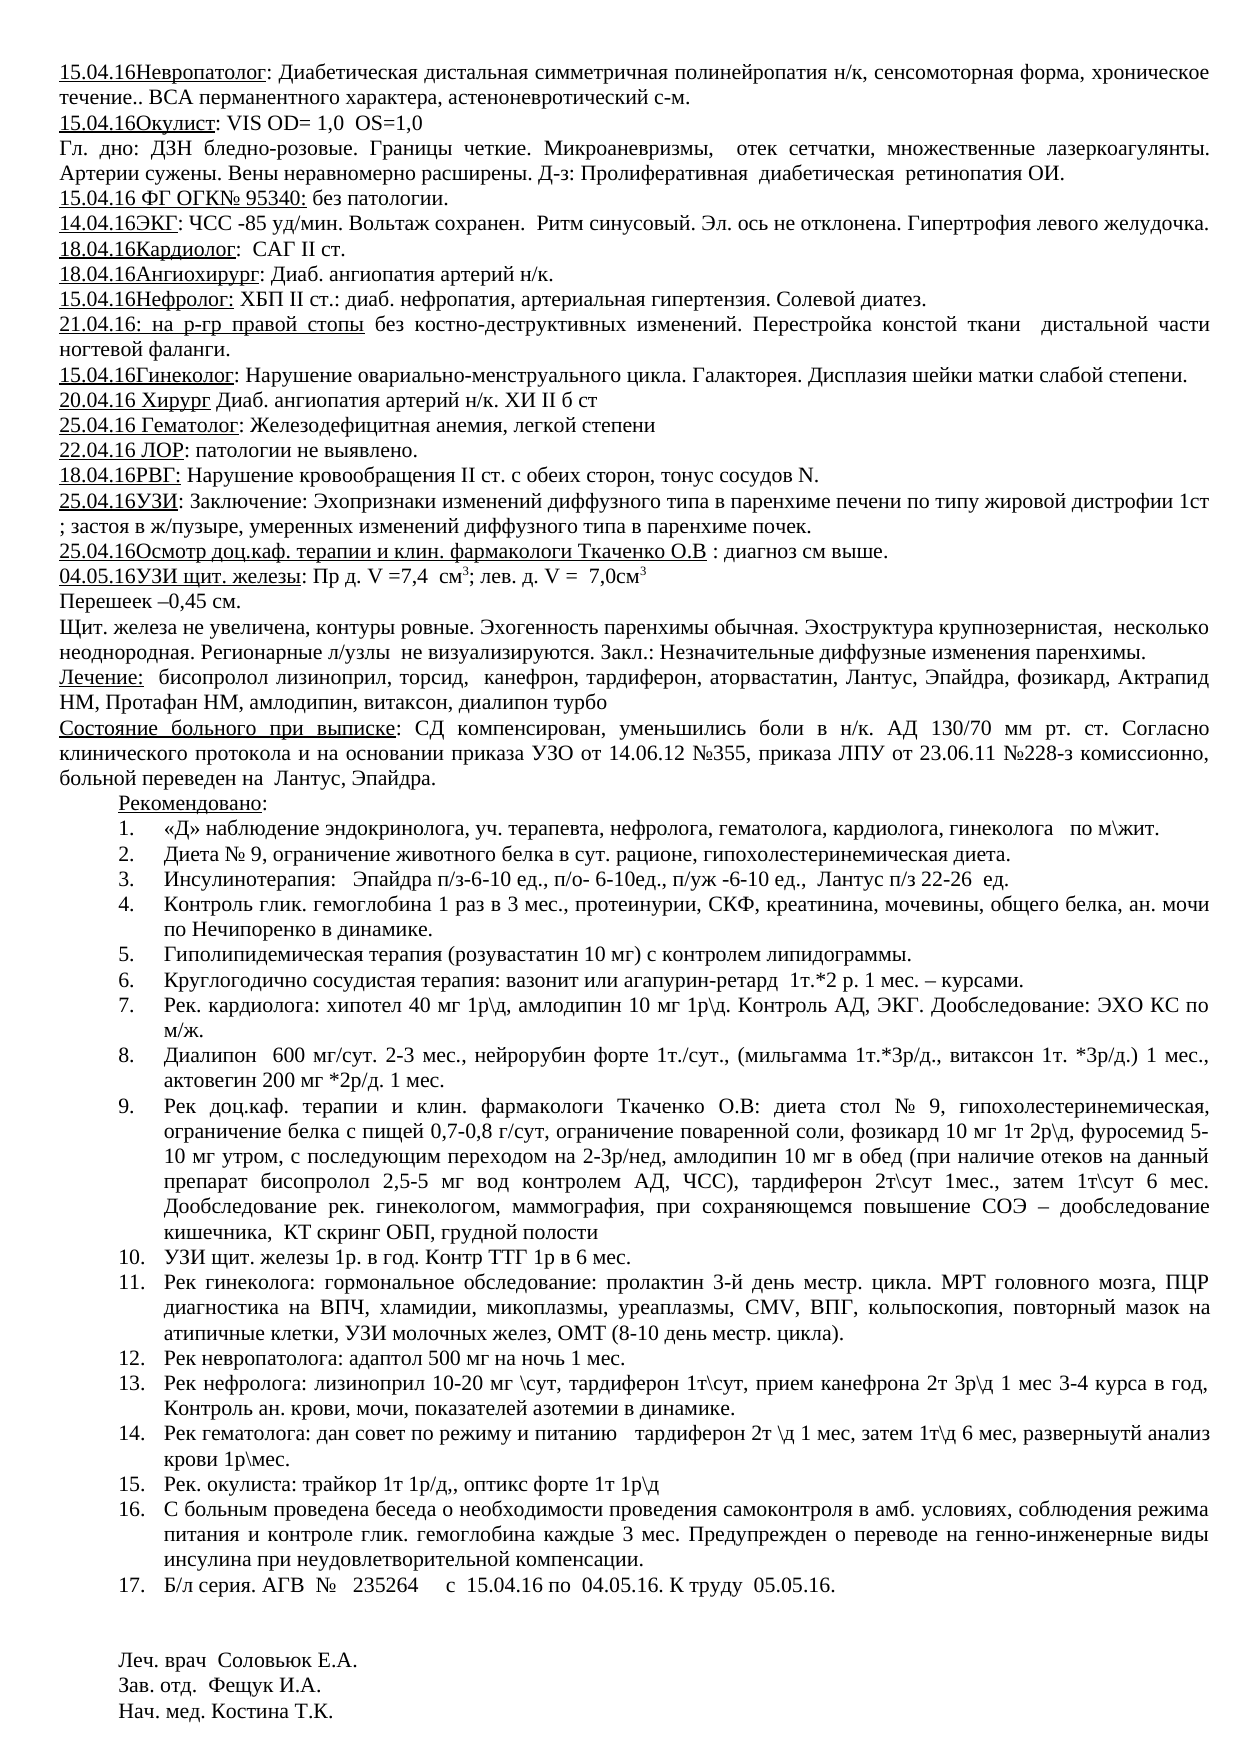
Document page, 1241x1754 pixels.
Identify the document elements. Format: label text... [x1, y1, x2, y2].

text 15.04.16 ФГ ОГК№ 95340: без патологии. [59, 185, 1211, 210]
text 21.04.16: на р-гр правой стопы без костно-деструктивных изменений. Перестройка констой ткани дистальной части ногтевой фаланги. [59, 311, 1211, 362]
list «Д» наблюдение эндокринолога, уч. терапевта, нефролога, гематолога, кардиолога, гинеколога по м\жит. [118, 815, 1211, 841]
list Круглогодично сосудистая терапия: вазонит или агапурин-ретард 1т.*2 р. 1 мес. – курсами. [118, 967, 1211, 992]
text Состояние больного при выписке: СД компенсирован, уменьшились боли в н/к. АД 130/70 мм рт. ст. Согласно клинического протокола и на основании приказа УЗО от 14.06.12 №355, приказа ЛПУ от 23.06.11 №228-з комиссионно, больной переведен на Лантус, Эпайдра. [59, 714, 1211, 790]
list Б/л серия. АГВ № 235264 с 15.04.16 по 04.05.16. К труду 05.05.16. [118, 1572, 1211, 1597]
list Гиполипидемическая терапия (розувастатин 10 мг) с контролем липидограммы. [118, 941, 1211, 967]
list Инсулинотерапия: Эпайдра п/з-6-10 ед., п/о- 6-10ед., п/уж -6-10 ед., Лантус п/з 22-26 ед. [118, 866, 1211, 891]
text 15.04.16Гинеколог: Нарушение овариально-менструального цикла. Галакторея. Дисплазия шейки матки слабой степени. [59, 362, 1211, 387]
text 25.04.16 Гематолог: Железодефицитная анемия, легкой степени [59, 412, 1211, 437]
list Рек гематолога: дан совет по режиму и питанию тардиферон 2т \д 1 мес, затем 1т\д 6 мес, разверныутй анализ крови 1р\мес. [118, 1420, 1211, 1471]
text Зав. отд. Фещук И.А. [118, 1672, 1211, 1698]
text Нач. мед. Костина Т.К. [118, 1698, 1211, 1723]
text Рекомендовано: [118, 790, 1211, 815]
text 15.04.16Невропатолог: Диабетическая дистальная симметричная полинейропатия н/к, сенсомоторная форма, хроническое течение.. ВСА перманентного характера, астеноневротический с-м. [59, 59, 1211, 109]
text 15.04.16Окулист: VIS OD= 1,0 OS=1,0 [59, 109, 1211, 135]
list Контроль глик. гемоглобина 1 раз в 3 мес., протеинурии, СКФ, креатинина, мочевины, общего белка, ан. мочи по Нечипоренко в динамике. [118, 891, 1211, 941]
text Гл. дно: ДЗН бледно-розовые. Границы четкие. Микроаневризмы, отек сетчатки, множественные лазеркоагулянты. Артерии сужены. Вены неравномерно расширены. Д-з: Пролиферативная диабетическая ретинопатия ОИ. [59, 135, 1211, 185]
list Рек нефролога: лизиноприл 10-20 мг \сут, тардиферон 1т\сут, прием канефрона 2т 3р\д 1 мес 3-4 курса в год, Контроль ан. крови, мочи, показателей азотемии в динамике. [118, 1370, 1211, 1420]
subtitle Леч. врач Соловьюк Е.А. [118, 1647, 1211, 1672]
list УЗИ щит. железы 1р. в год. Контр ТТГ 1р в 6 мес. [118, 1244, 1211, 1269]
text 25.04.16УЗИ: Заключение: Эхопризнаки изменений диффузного типа в паренхиме печени по типу жировой дистрофии 1ст ; застоя в ж/пузыре, умеренных изменений диффузного типа в паренхиме почек. [59, 488, 1211, 538]
text 18.04.16РВГ: Нарушение кровообращения II ст. с обеих сторон, тонус сосудов N. [59, 462, 1211, 488]
list С больным проведена беседа о необходимости проведения самоконтроля в амб. условиях, соблюдения режима питания и контроле глик. гемоглобина каждые 3 мес. Предупрежден о переводе на генно-инженерные виды инсулина при неудовлетворительной компенсации. [118, 1496, 1211, 1572]
list Рек доц.каф. терапии и клин. фармакологи Ткаченко О.В: диета стол № 9, гипохолестеринемическая, ограничение белка с пищей 0,7-0,8 г/сут, ограничение поваренной соли, фозикард 10 мг 1т 2р\д, фуросемид 5-10 мг утром, с последующим переходом на 2-3р/нед, амлодипин 10 мг в обед (при наличие отеков на данный препарат бисопролол 2,5-5 мг вод контролем АД, ЧСС), тардиферон 2т\сут 1мес., затем 1т\сут 6 мес. Дообследование рек. гинекологом, маммография, при сохраняющемся повышение СОЭ – дообследование кишечника, КТ скринг ОБП, грудной полости [118, 1093, 1211, 1244]
text 25.04.16Осмотр доц.каф. терапии и клин. фармакологи Ткаченко О.В : диагноз см выше. [59, 538, 1211, 563]
list Рек гинеколога: гормональное обследование: пролактин 3-й день местр. цикла. МРТ головного мозга, ПЦР диагностика на ВПЧ, хламидии, микоплазмы, уреаплазмы, CMV, ВПГ, кольпоскопия, повторный мазок на атипичные клетки, УЗИ молочных желез, ОМТ (8-10 день местр. цикла). [118, 1269, 1211, 1345]
text 15.04.16Нефролог: ХБП II ст.: диаб. нефропатия, артериальная гипертензия. Солевой диатез. [59, 286, 1211, 311]
text 18.04.16Ангиохирург: Диаб. ангиопатия артерий н/к. [59, 261, 1211, 286]
text Перешеек –0,45 см. [59, 588, 1211, 614]
list Диалипон 600 мг/сут. 2-3 мес., нейрорубин форте 1т./сут., (мильгамма 1т.*3р/д., витаксон 1т. *3р/д.) 1 мес., актовегин 200 мг *2р/д. 1 мес. [118, 1042, 1211, 1093]
text 22.04.16 ЛОР: патологии не выявлено. [59, 437, 1211, 462]
list Рек. кардиолога: хипотел 40 мг 1р\д, амлодипин 10 мг 1р\д. Контроль АД, ЭКГ. Дообследование: ЭХО КС по м/ж. [118, 992, 1211, 1042]
text Щит. железа не увеличена, контуры ровные. Эхогенность паренхимы обычная. Эхоструктура крупнозернистая, несколько неоднородная. Регионарные л/узлы не визуализируются. Закл.: Незначительные диффузные изменения паренхимы. [59, 614, 1211, 664]
list Рек невропатолога: адаптол 500 мг на ночь 1 мес. [118, 1345, 1211, 1370]
text 14.04.16ЭКГ: ЧСС -85 уд/мин. Вольтаж сохранен. Ритм синусовый. Эл. ось не отклонена. Гипертрофия левого желудочка. [59, 210, 1211, 236]
text 18.04.16Кардиолог: САГ II ст. [59, 236, 1211, 261]
text Лечение: бисопролол лизиноприл, торсид, канефрон, тардиферон, аторвастатин, Лантус, Эпайдра, фозикард, Актрапид НМ, Протафан НМ, амлодипин, витаксон, диалипон турбо [59, 664, 1211, 714]
list Рек. окулиста: трайкор 1т 1р/д,, оптикс форте 1т 1р\д [118, 1471, 1211, 1496]
list Диета № 9, ограничение животного белка в сут. рационе, гипохолестеринемическая диета. [118, 841, 1211, 866]
text 04.05.16УЗИ щит. железы: Пр д. V =7,4 см3; лев. д. V = 7,0см3 [59, 563, 1211, 588]
text 20.04.16 Хирург Диаб. ангиопатия артерий н/к. ХИ II б ст [59, 387, 1211, 412]
